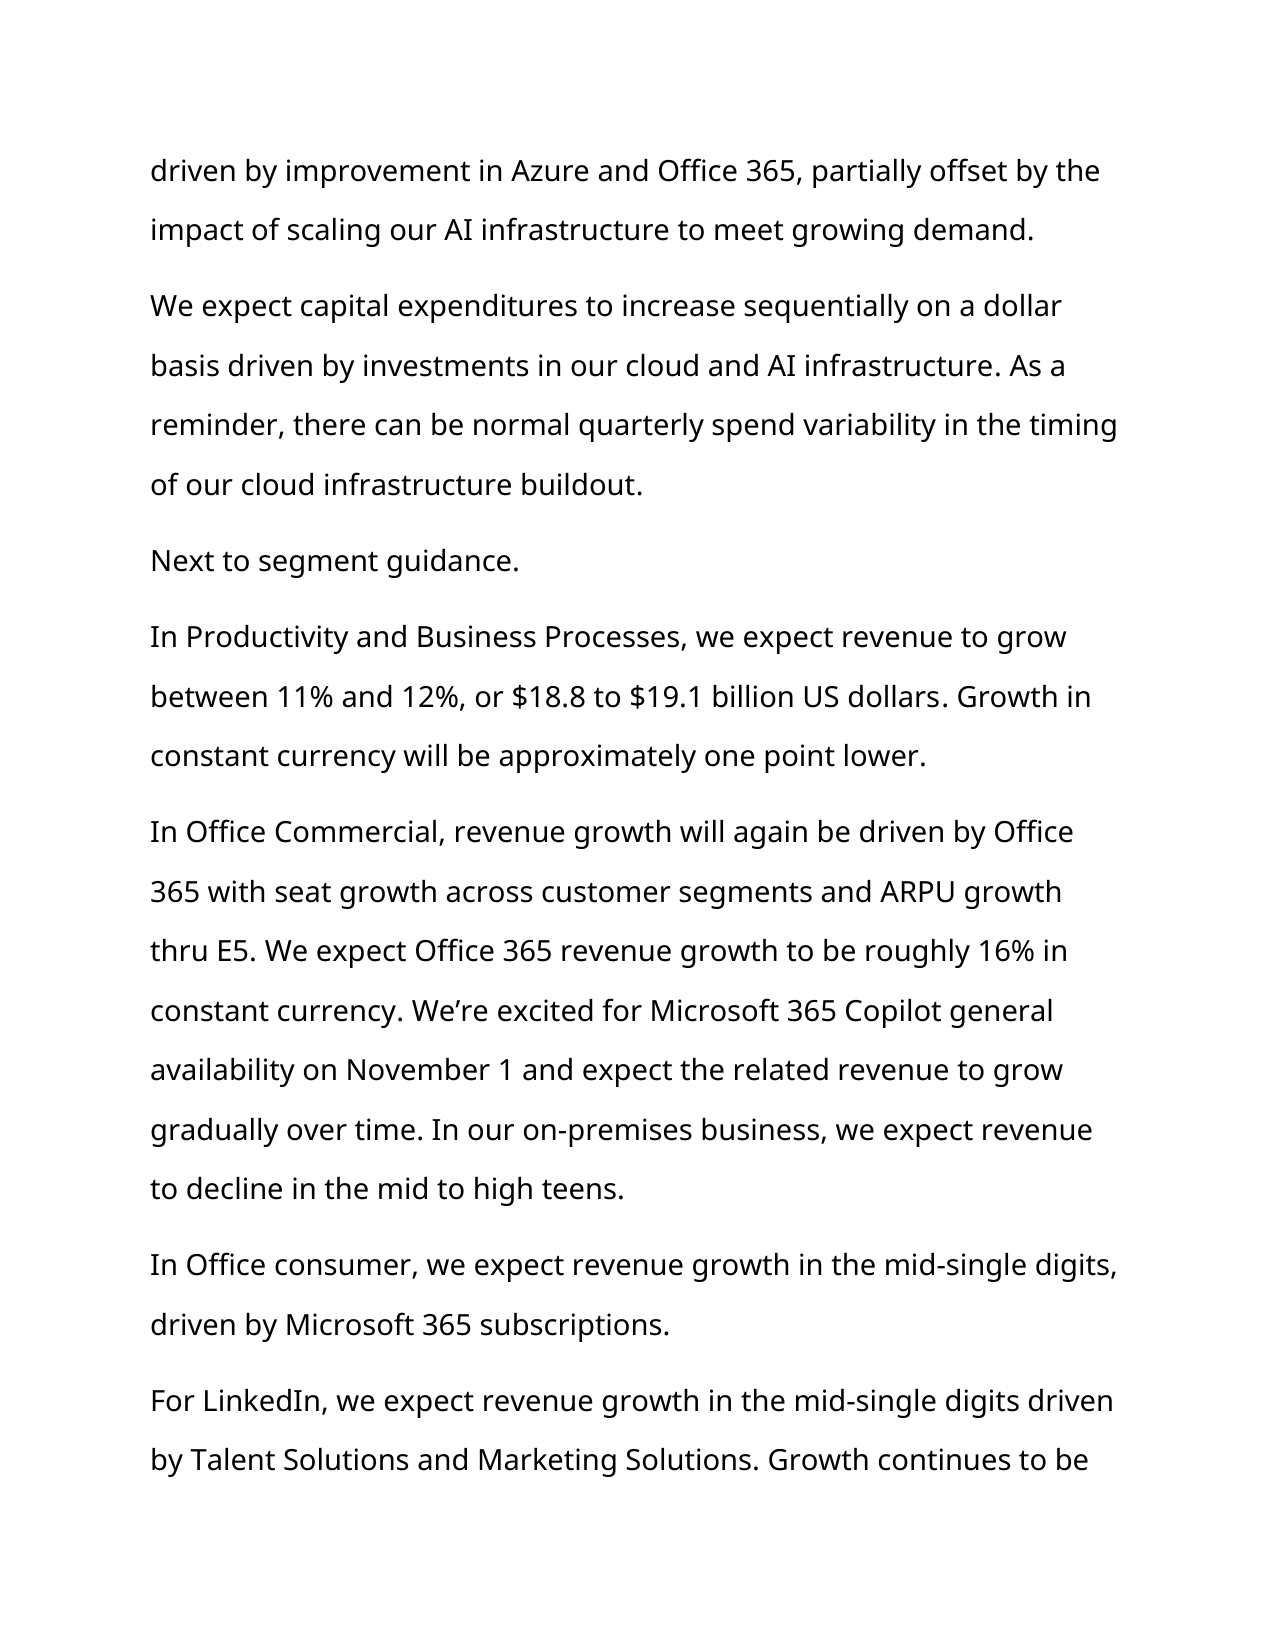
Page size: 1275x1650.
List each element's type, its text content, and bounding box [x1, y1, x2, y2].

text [150, 150, 1125, 249]
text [150, 1380, 1125, 1479]
text We expect capital expenditures to increase sequentially on a dollar basis driven by investments in our cloud and AI infrastructure. As a reminder, there can be normal quarterly spend variability in the timing of our cloud infrastructure buildout. [150, 286, 1125, 504]
text In Productivity and Business Processes, we expect revenue to grow between 11% and 12%, or $18.8 to $19.1 billion US dollars. Growth in constant currency will be approximately one point lower. [150, 616, 1125, 775]
text In Office consumer, we expect revenue growth in the mid-single digits, driven by Microsoft 365 subscriptions. [150, 1244, 1125, 1344]
text In Office Commercial, revenue growth will again be driven by Office 365 with seat growth across customer segments and ARPU growth thru E5. We expect Office 365 revenue growth to be roughly 16% in constant currency. We’re excited for Microsoft 365 Copilot general availability on November 1 and expect the related revenue to grow gradually over time. In our on-premises business, we expect revenue to decline in the mid to high teens. [150, 811, 1125, 1208]
text Next to segment guidance. [150, 540, 1125, 580]
